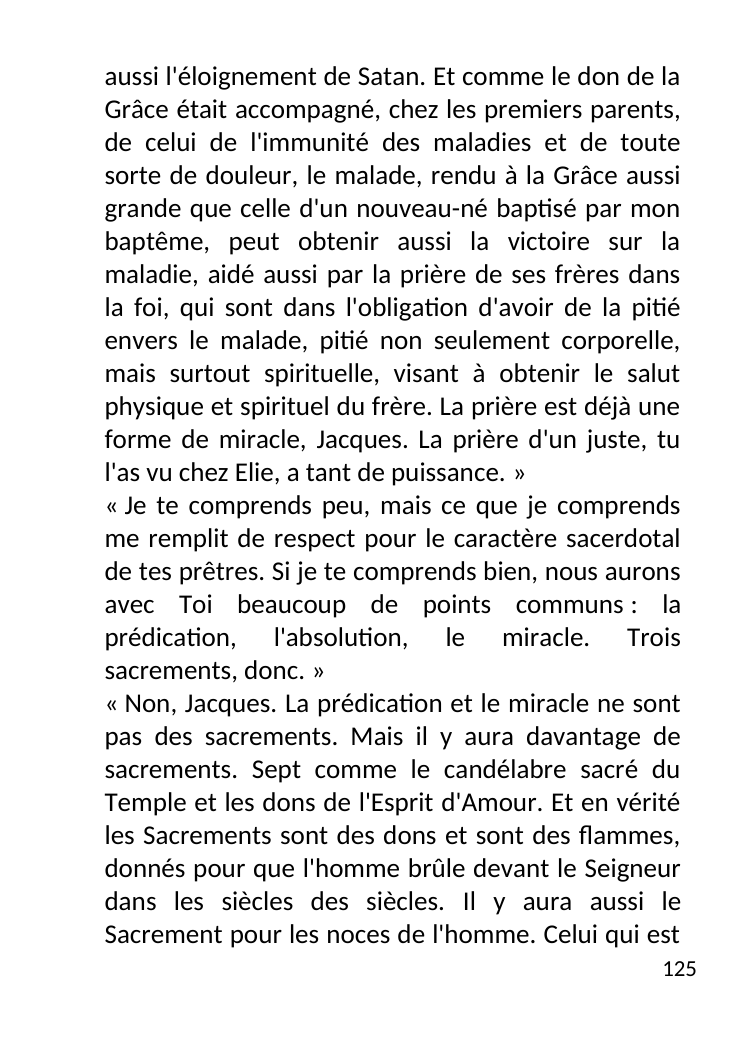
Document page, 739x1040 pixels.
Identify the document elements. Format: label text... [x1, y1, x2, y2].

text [104, 59, 681, 488]
text « Je te comprends peu, mais ce que je comprends me remplit de respect pour le caractère sacerdotal de tes prêtres. Si je te comprends bien, nous aurons avec Toi beaucoup de points communs : la prédication, l'absolution, le miracle. Trois sacrements, donc. » [104, 488, 681, 686]
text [104, 686, 681, 951]
